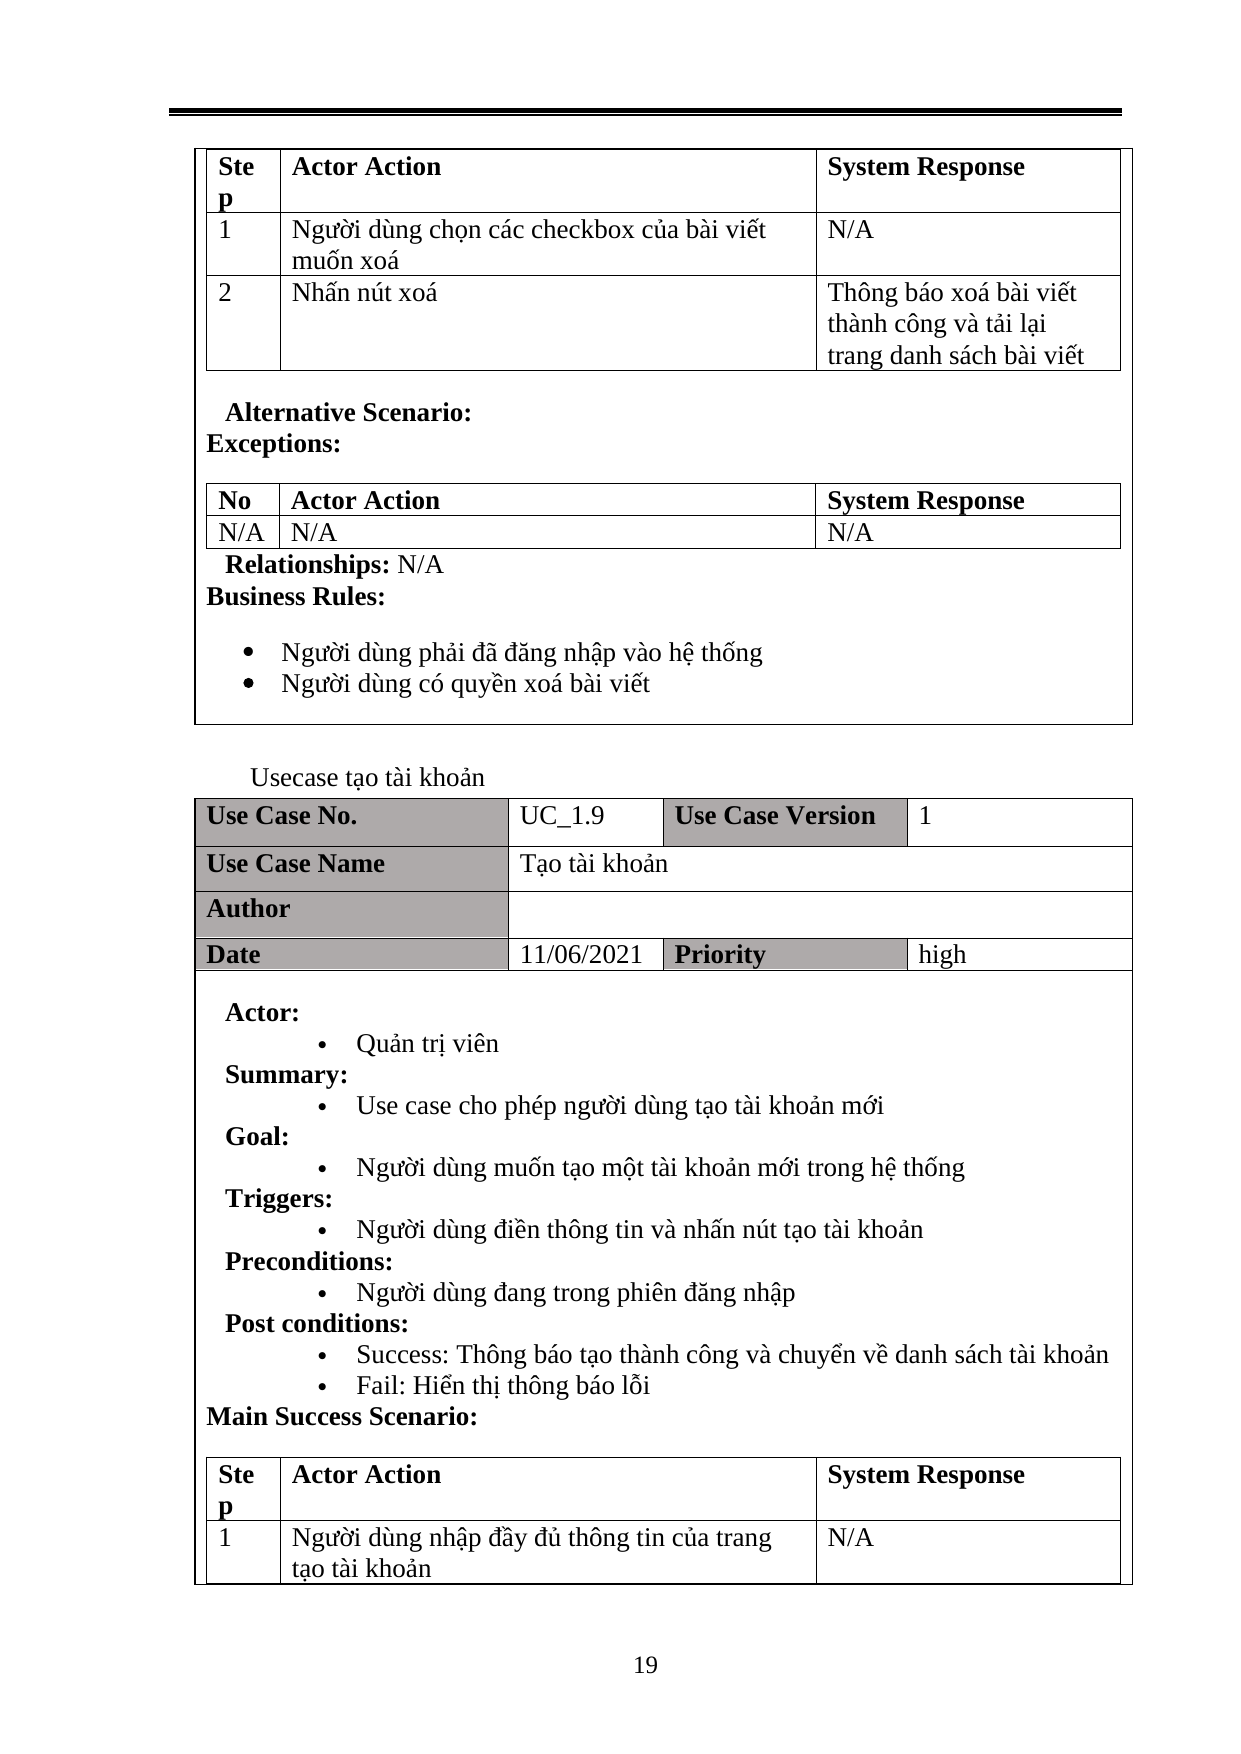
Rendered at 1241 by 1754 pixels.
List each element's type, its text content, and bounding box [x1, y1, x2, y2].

table_cell Priority [664, 939, 907, 969]
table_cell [196, 149, 1132, 723]
table_cell Date [196, 939, 508, 969]
table_cell Author [196, 892, 508, 937]
table_cell high [908, 939, 1132, 969]
table_cell 11/06/2021 [509, 939, 663, 969]
table_cell Tạo tài khoản [509, 847, 1132, 891]
table_header Use Case Version [664, 799, 907, 846]
table_header UC_1.9 [509, 799, 663, 846]
table_cell Use Case Name [196, 847, 508, 891]
table_header Use Case No. [196, 799, 508, 846]
table_header 1 [908, 799, 1132, 846]
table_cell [196, 971, 1132, 1584]
list Usecase tạo tài khoản [250, 761, 1122, 792]
table_cell [509, 892, 1132, 937]
